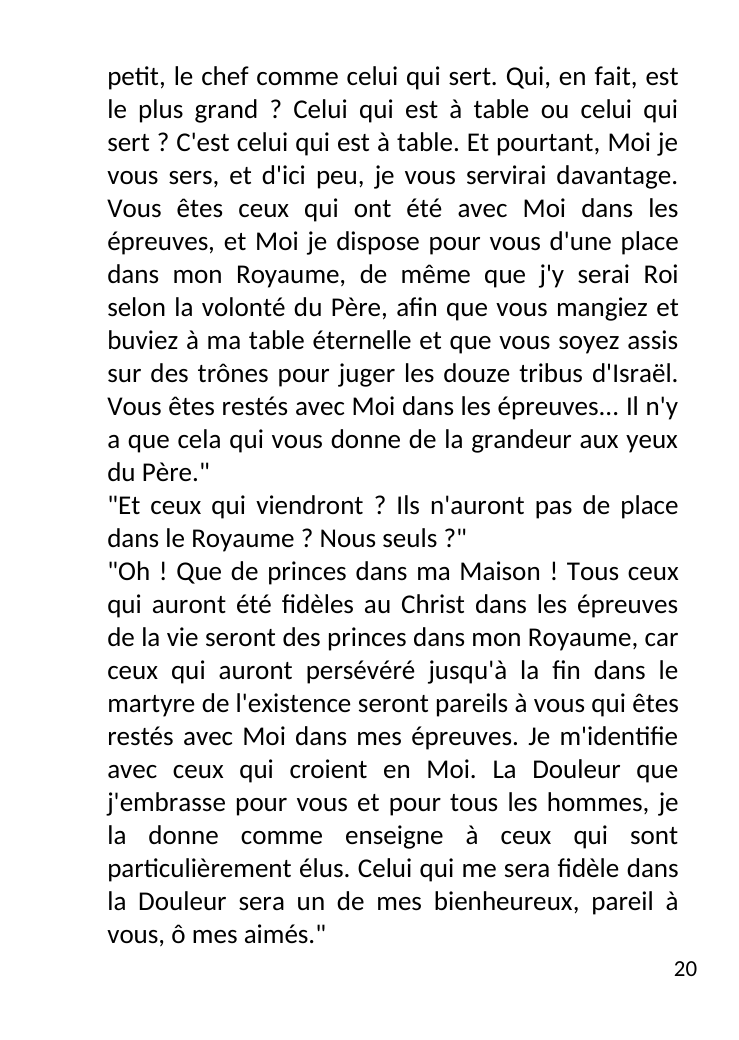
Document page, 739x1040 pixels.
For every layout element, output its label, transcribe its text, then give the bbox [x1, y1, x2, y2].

text "Et ceux qui viendront ? Ils n'auront pas de place dans le Royaume ? Nous seuls ?" [107, 488, 678, 554]
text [107, 59, 678, 488]
text "Oh ! Que de princes dans ma Maison ! Tous ceux qui auront été fidèles au Christ dans les épreuves de la vie seront des princes dans mon Royaume, car ceux qui auront persévéré jusqu'à la fin dans le martyre de l'existence seront pareils à vous qui êtes restés avec Moi dans mes épreuves. Je m'identifie avec ceux qui croient en Moi. La Douleur que j'embrasse pour vous et pour tous les hommes, je la donne comme enseigne à ceux qui sont particulièrement élus. Celui qui me sera fidèle dans la Douleur sera un de mes bienheureux, pareil à vous, ô mes aimés." [107, 554, 678, 951]
